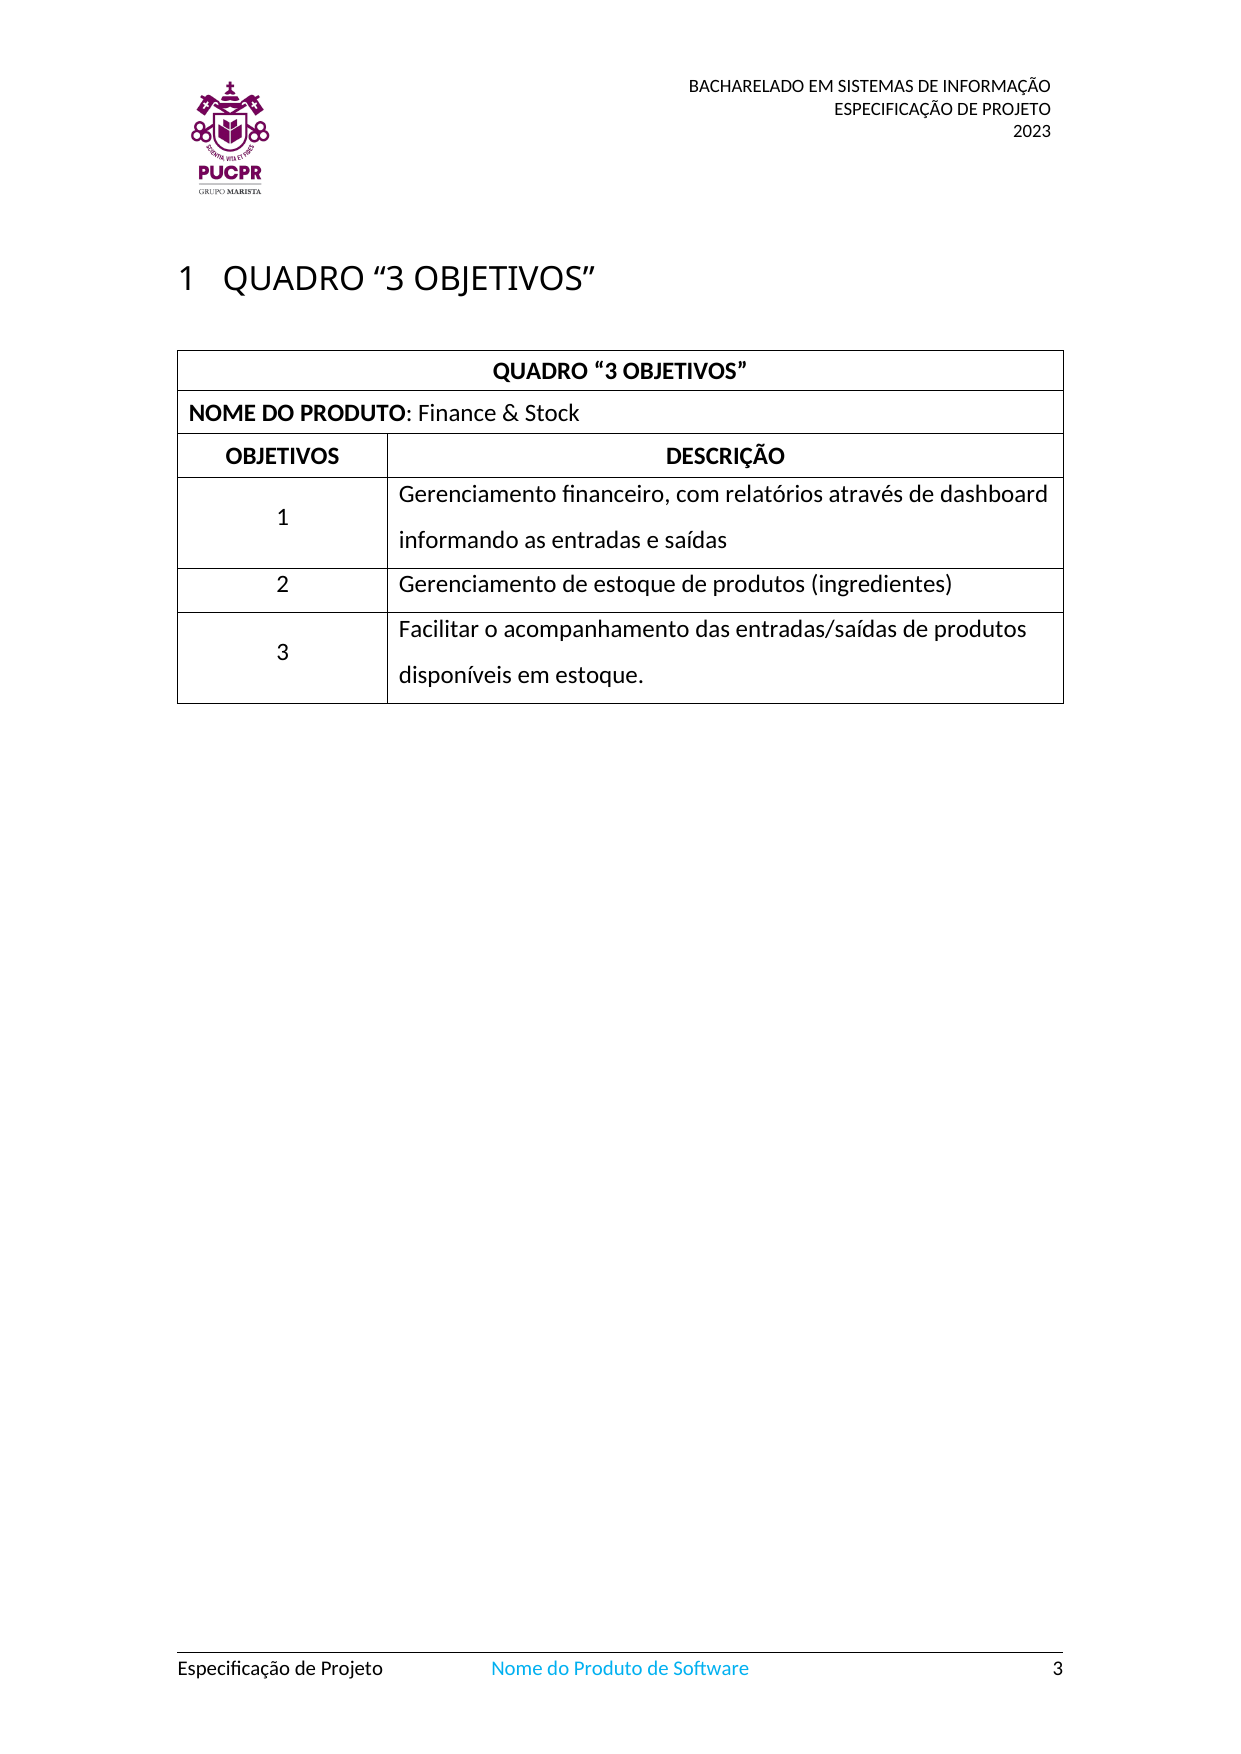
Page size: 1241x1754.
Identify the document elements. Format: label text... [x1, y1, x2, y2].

table_cell DESCRIÇÃO [388, 434, 1063, 477]
table_cell 1 [178, 478, 387, 568]
table_cell NOME DO PRODUTO: Finance & Stock [178, 391, 1063, 433]
table_cell 3 [178, 613, 387, 703]
picture [188, 73, 271, 202]
table_cell OBJETIVOS [178, 434, 387, 477]
table_cell 2 [178, 569, 387, 612]
table_cell Gerenciamento de estoque de produtos (ingredientes) [388, 569, 1063, 612]
table_cell Gerenciamento financeiro, com relatórios através de dashboard informando as entradas e saídas [388, 478, 1063, 568]
subtitle QUADRO “3 OBJETIVOS” [177, 254, 1063, 300]
table_header QUADRO “3 OBJETIVOS” [178, 351, 1063, 390]
table_cell Facilitar o acompanhamento das entradas/saídas de produtos disponíveis em estoque. [388, 613, 1063, 703]
